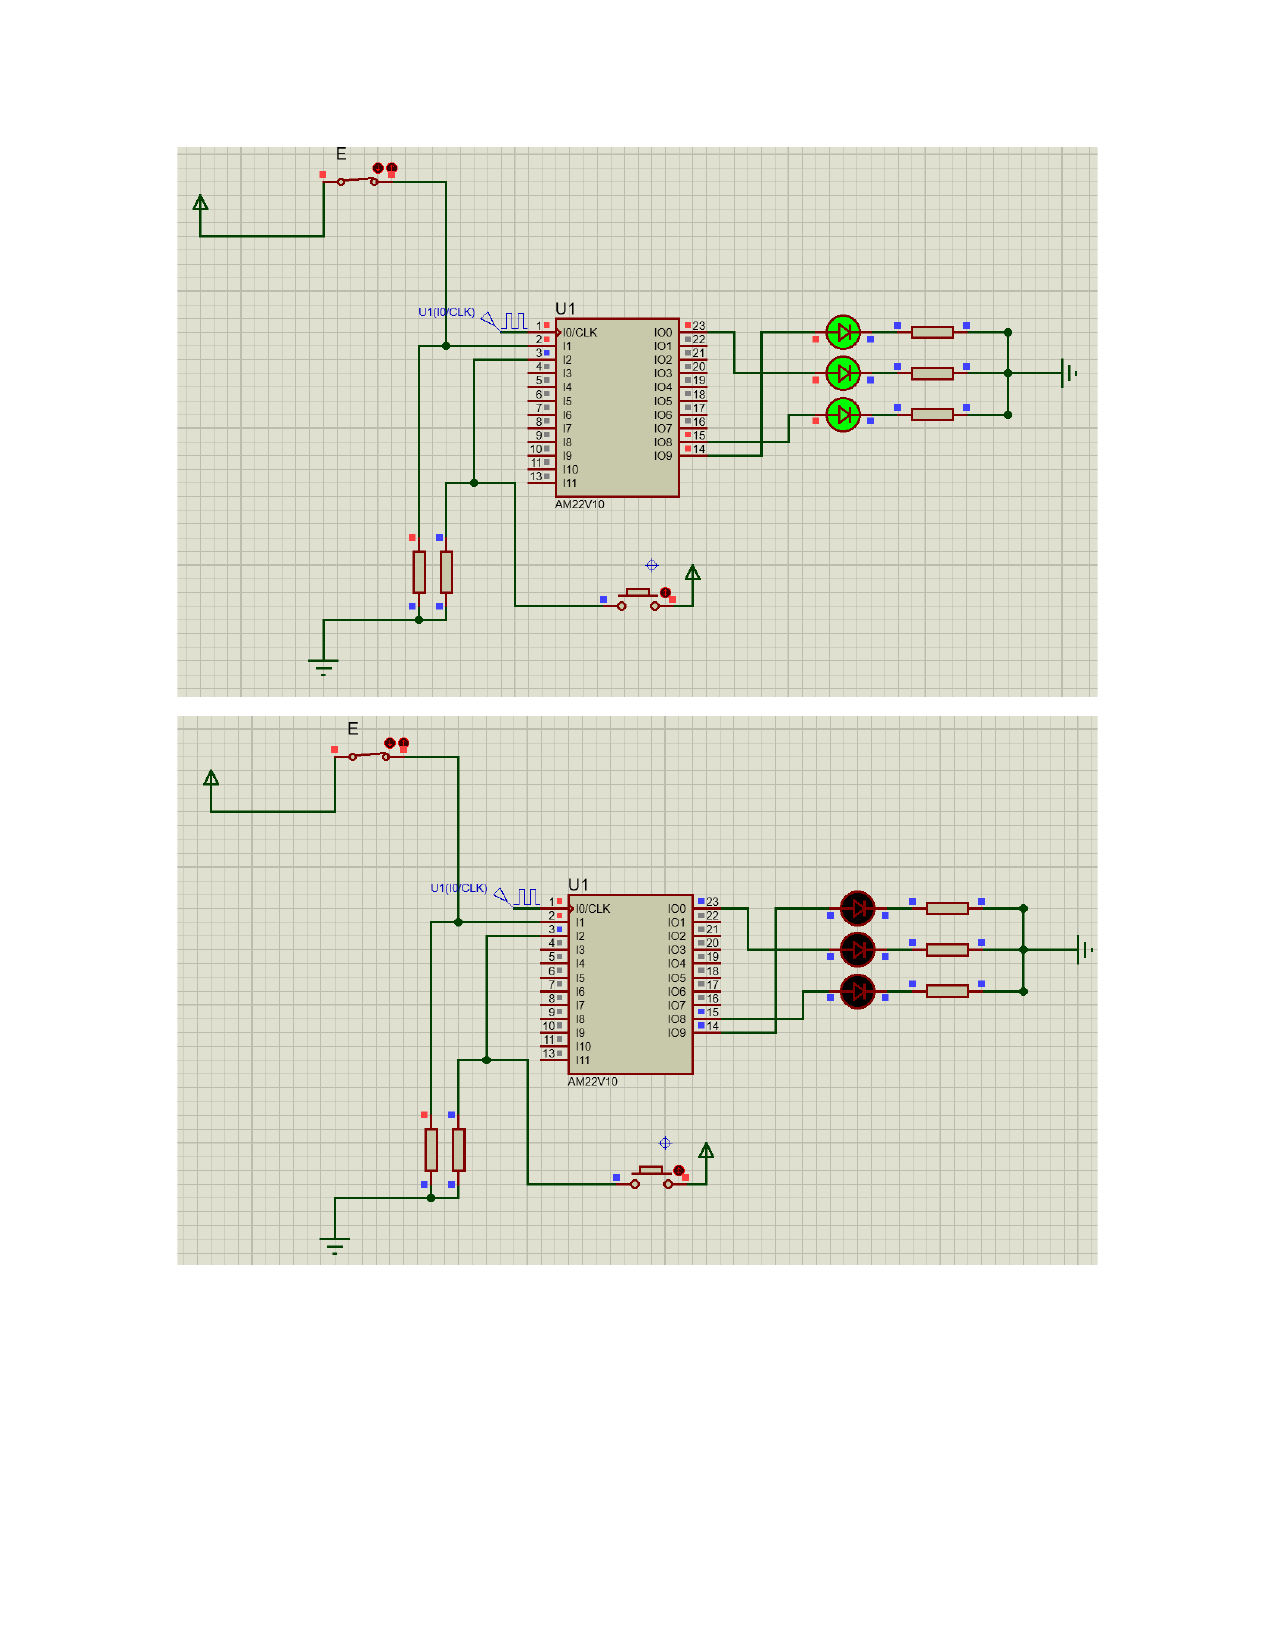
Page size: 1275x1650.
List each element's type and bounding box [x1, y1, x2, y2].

picture [177, 716, 1098, 1265]
picture [177, 147, 1098, 697]
